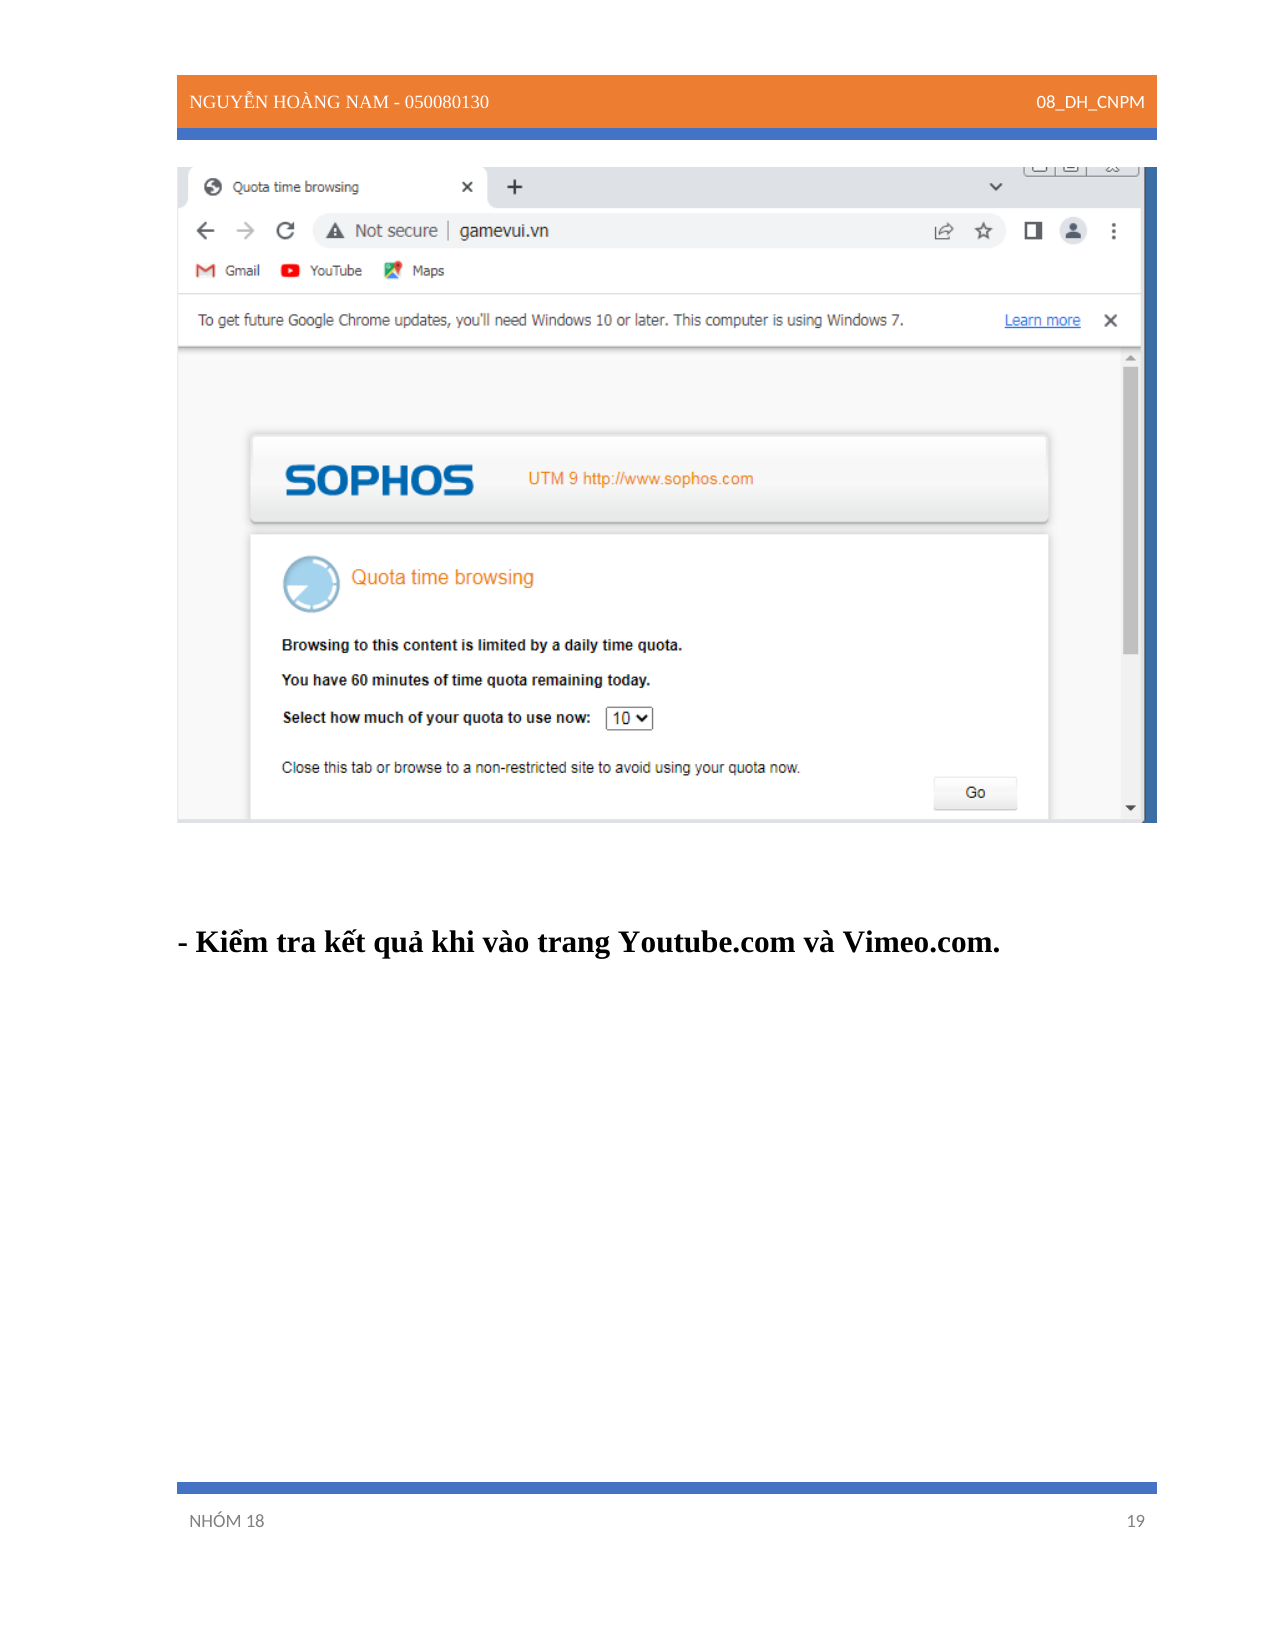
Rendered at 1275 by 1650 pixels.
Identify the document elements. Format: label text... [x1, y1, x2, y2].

text - Kiểm tra kết quả khi vào trang Youtube.com và Vimeo.com. [177, 923, 1157, 959]
picture [177, 167, 1157, 823]
